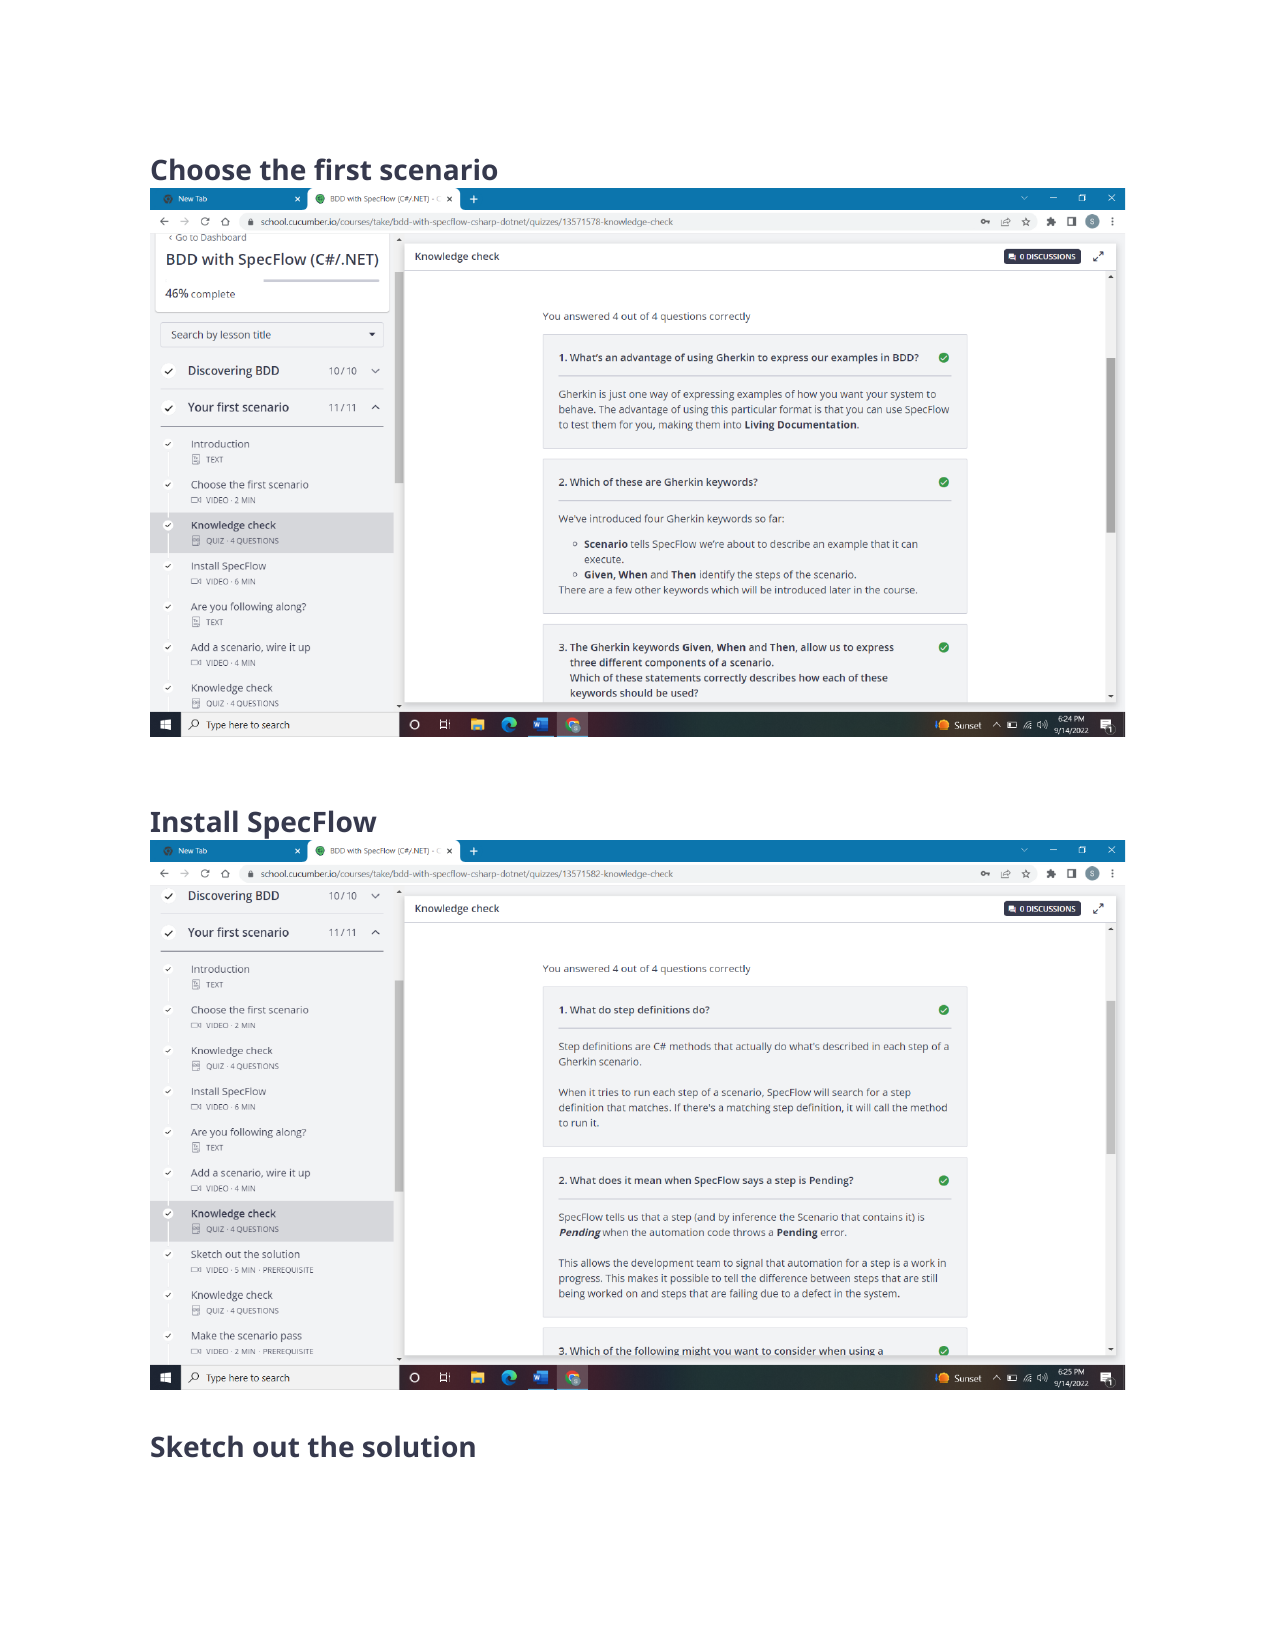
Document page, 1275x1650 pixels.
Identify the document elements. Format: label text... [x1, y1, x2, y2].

text Choose the first scenario [150, 150, 1125, 188]
picture [164, 195, 172, 203]
picture [179, 849, 192, 853]
picture [164, 847, 172, 855]
picture [179, 197, 192, 201]
picture [150, 188, 1125, 737]
subtitle Sketch out the solution [150, 1428, 1125, 1466]
picture [150, 840, 1125, 1390]
subtitle Install SpecFlow [150, 802, 1125, 840]
